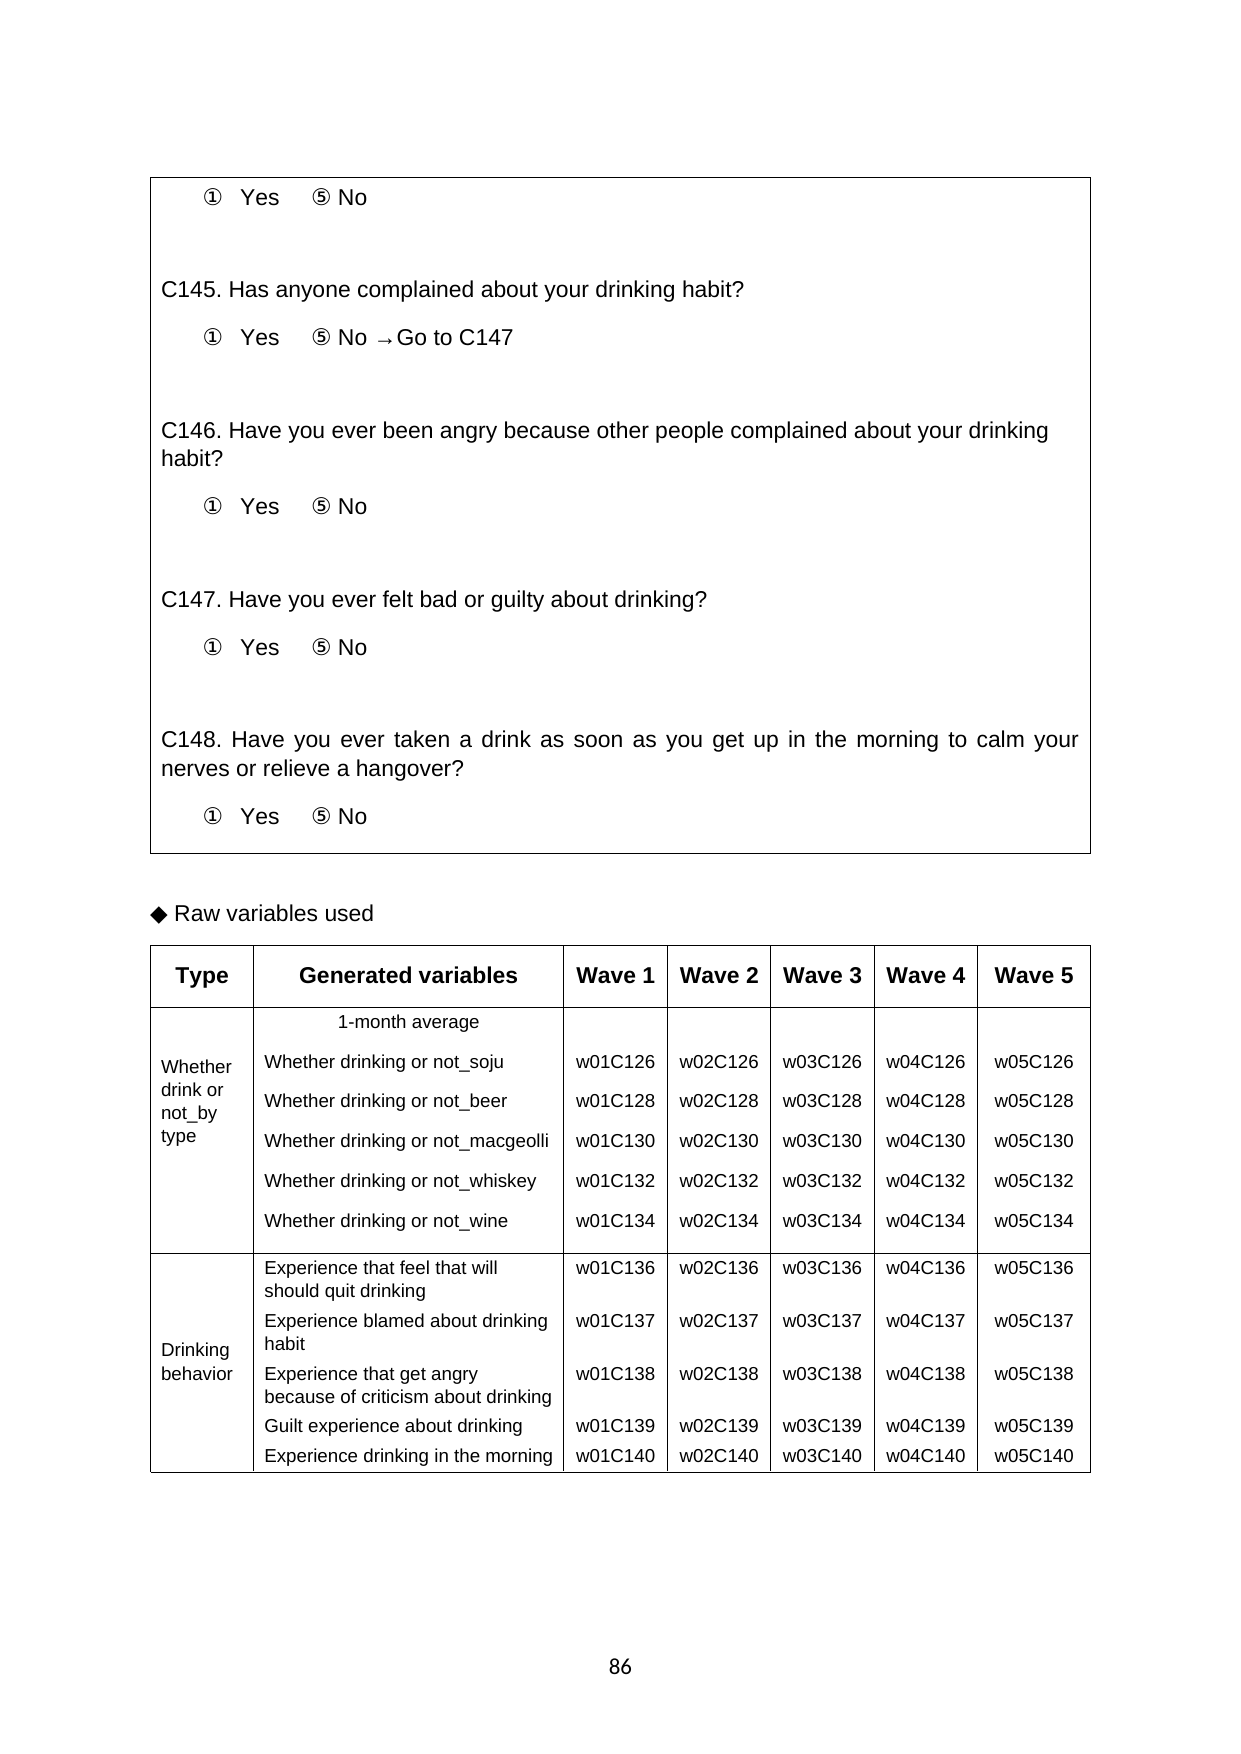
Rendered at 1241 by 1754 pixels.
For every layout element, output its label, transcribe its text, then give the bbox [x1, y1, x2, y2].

table_header Wave 5 [978, 946, 1090, 1007]
table_cell w02C137 [668, 1306, 770, 1360]
table_cell w03C138 [771, 1360, 874, 1412]
table_header Generated variables [254, 946, 563, 1007]
table_cell w02C126 w02C128 w02C130 w02C132 w02C134 [668, 1008, 770, 1253]
table_cell Drinking behavior [151, 1254, 253, 1471]
table_header Type [151, 946, 253, 1007]
table_header Wave 2 [668, 946, 770, 1007]
table_cell w04C139 [875, 1413, 977, 1442]
table_cell Whether drink or not_by type [151, 1008, 253, 1253]
table_header Wave 4 [875, 946, 977, 1007]
table_cell Experience that get angry because of criticism about drinking [254, 1360, 563, 1412]
table_cell w03C140 [771, 1442, 874, 1471]
table_cell w05C140 [978, 1442, 1090, 1471]
table_cell w04C136 [875, 1254, 977, 1306]
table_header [151, 178, 1090, 853]
table_cell w01C138 [564, 1360, 667, 1412]
table_cell Experience that feel that will should quit drinking [254, 1254, 563, 1306]
table_cell w01C126 w01C128 w01C130 w01C132 w01C134 [564, 1008, 667, 1253]
table_cell w04C126 w04C128 w04C130 w04C132 w04C134 [875, 1008, 977, 1253]
table_cell w03C137 [771, 1306, 874, 1360]
table_cell w01C139 [564, 1413, 667, 1442]
table_cell w04C140 [875, 1442, 977, 1471]
table_cell w01C137 [564, 1306, 667, 1360]
table_cell w03C136 [771, 1254, 874, 1306]
table_cell Experience blamed about drinking habit [254, 1306, 563, 1360]
table_cell w01C136 [564, 1254, 667, 1306]
table_cell w05C137 [978, 1306, 1090, 1360]
table_cell w05C126 w05C128 w05C130 w05C132 w05C134 [978, 1008, 1090, 1253]
table_cell w02C140 [668, 1442, 770, 1471]
table_cell w05C138 [978, 1360, 1090, 1412]
table_header Wave 1 [564, 946, 667, 1007]
table_cell w04C138 [875, 1360, 977, 1412]
table_cell 1-month average Whether drinking or not_soju Whether drinking or not_beer Whether drinking or not_macgeolli Whether drinking or not_whiskey Whether drinking or not_wine [254, 1008, 563, 1253]
table_cell w02C136 [668, 1254, 770, 1306]
table_cell w02C138 [668, 1360, 770, 1412]
table_cell Experience drinking in the morning [254, 1442, 563, 1471]
table_cell w03C139 [771, 1413, 874, 1442]
text ◆ Raw variables used [150, 898, 1090, 926]
table_cell w02C139 [668, 1413, 770, 1442]
table_cell w03C126 w03C128 w03C130 w03C132 w03C134 [771, 1008, 874, 1253]
table_cell w05C139 [978, 1413, 1090, 1442]
table_cell Guilt experience about drinking [254, 1413, 563, 1442]
table_cell w05C136 [978, 1254, 1090, 1306]
table_header Wave 3 [771, 946, 874, 1007]
table_cell w04C137 [875, 1306, 977, 1360]
table_cell w01C140 [564, 1442, 667, 1471]
